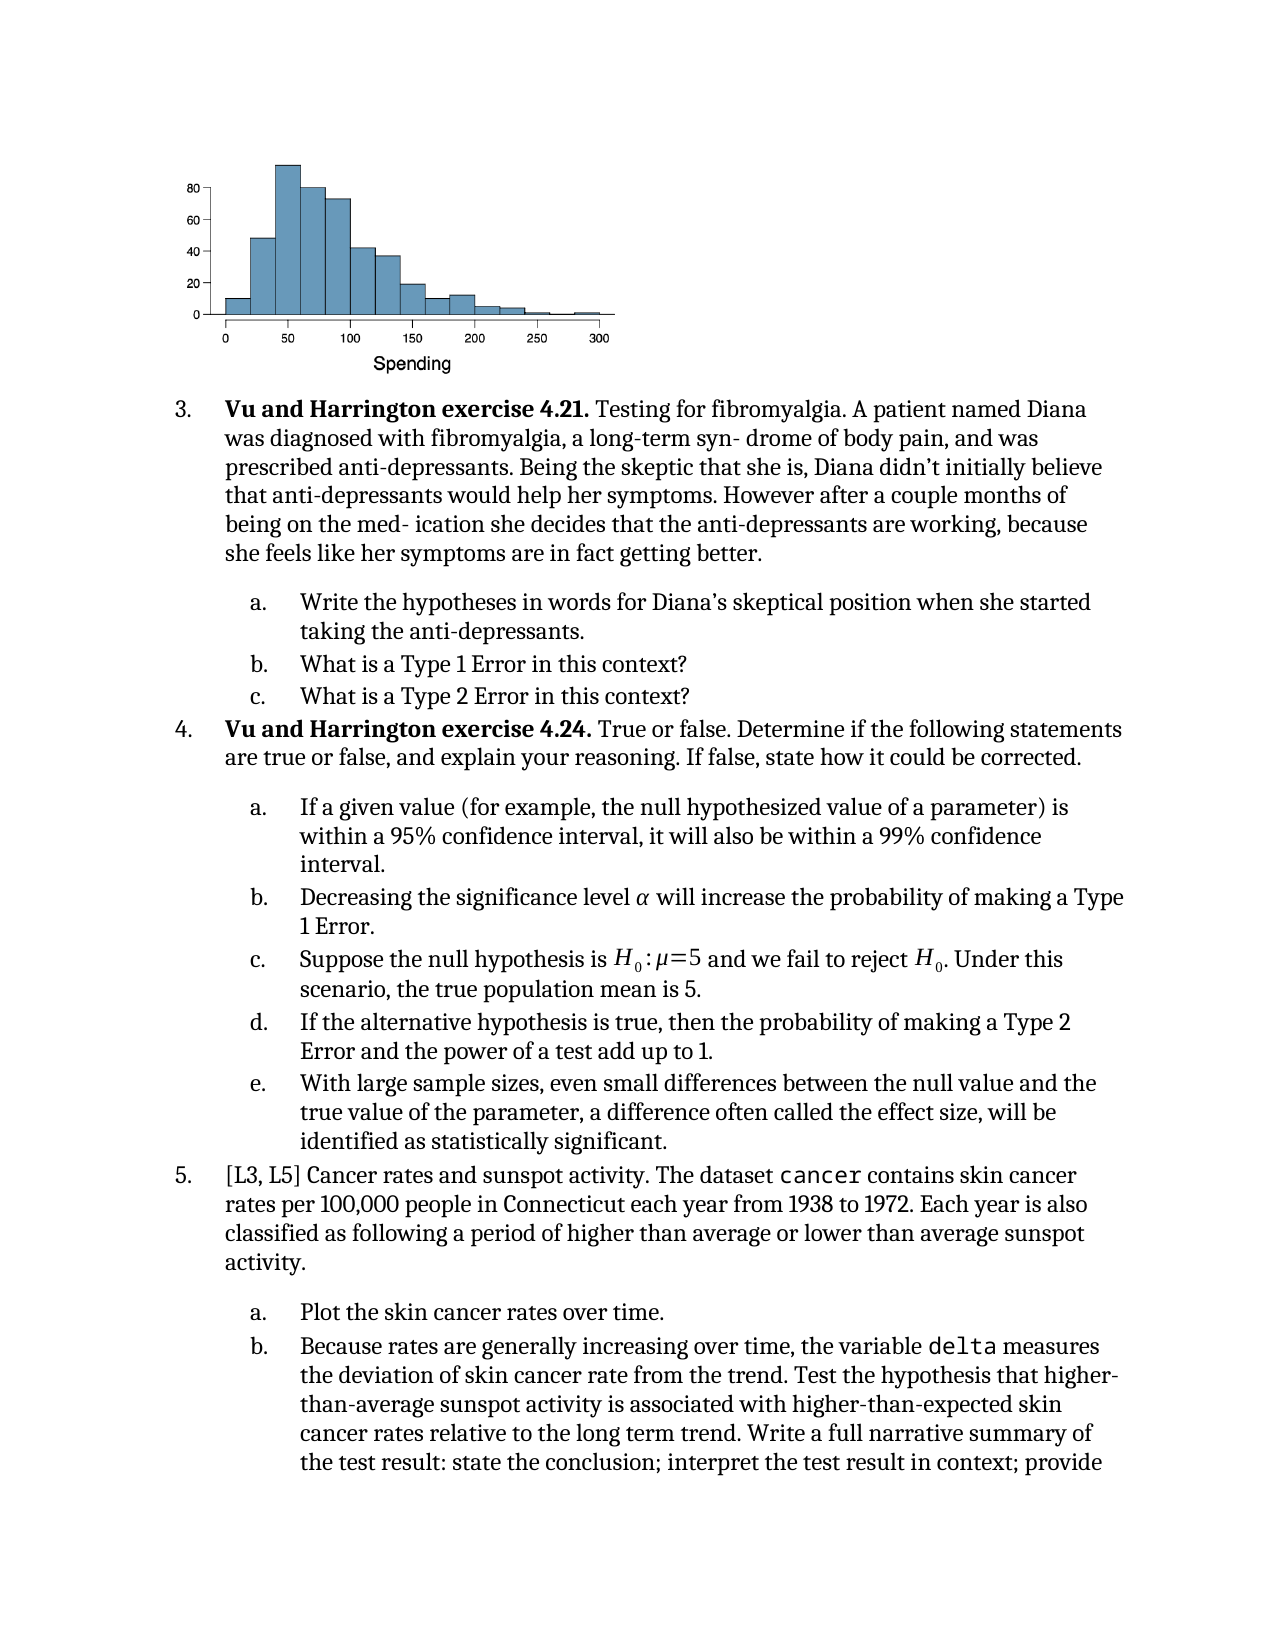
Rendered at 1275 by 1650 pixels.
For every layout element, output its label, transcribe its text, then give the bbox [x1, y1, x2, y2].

list Suppose the null hypothesis is and we fail to reject . Under this scenario, the true population mean is 5. [250, 944, 1125, 1004]
picture [168, 150, 638, 377]
list What is a Type 1 Error in this context? [250, 649, 1125, 678]
list Vu and Harrington exercise 4.21. Testing for fibromyalgia. A patient named Diana was diagnosed with fibromyalgia, a long-term syn- drome of body pain, and was prescribed anti-depressants. Being the skeptic that she is, Diana didn’t initially believe that anti-depressants would help her symptoms. However after a couple months of being on the med- ication she decides that the anti-depressants are working, because she feels like her symptoms are in fact getting better. [175, 395, 1125, 567]
list Plot the skin cancer rates over time. [250, 1297, 1125, 1326]
list If a given value (for example, the null hypothesized value of a parameter) is within a 95% confidence interval, it will also be within a 99% confidence interval. [250, 793, 1125, 879]
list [250, 1330, 1125, 1476]
list Decreasing the significance level will increase the probability of making a Type 1 Error. [250, 883, 1125, 940]
list If the alternative hypothesis is true, then the probability of making a Type 2 Error and the power of a test add up to 1. [250, 1008, 1125, 1065]
list Vu and Harrington exercise 4.24. True or false. Determine if the following statements are true or false, and explain your reasoning. If false, state how it could be corrected. [175, 714, 1125, 772]
list [L3, L5] Cancer rates and sunspot activity. The dataset cancer contains skin cancer rates per 100,000 people in Connecticut each year from 1938 to 1972. Each year is also classified as following a period of higher than average or lower than average sunspot activity. [175, 1159, 1125, 1277]
list With large sample sizes, even small differences between the null value and the true value of the parameter, a difference often called the effect size, will be identified as statistically significant. [250, 1069, 1125, 1155]
list What is a Type 2 Error in this context? [250, 682, 1125, 711]
list Write the hypotheses in words for Diana’s skeptical position when she started taking the anti-depressants. [250, 588, 1125, 646]
